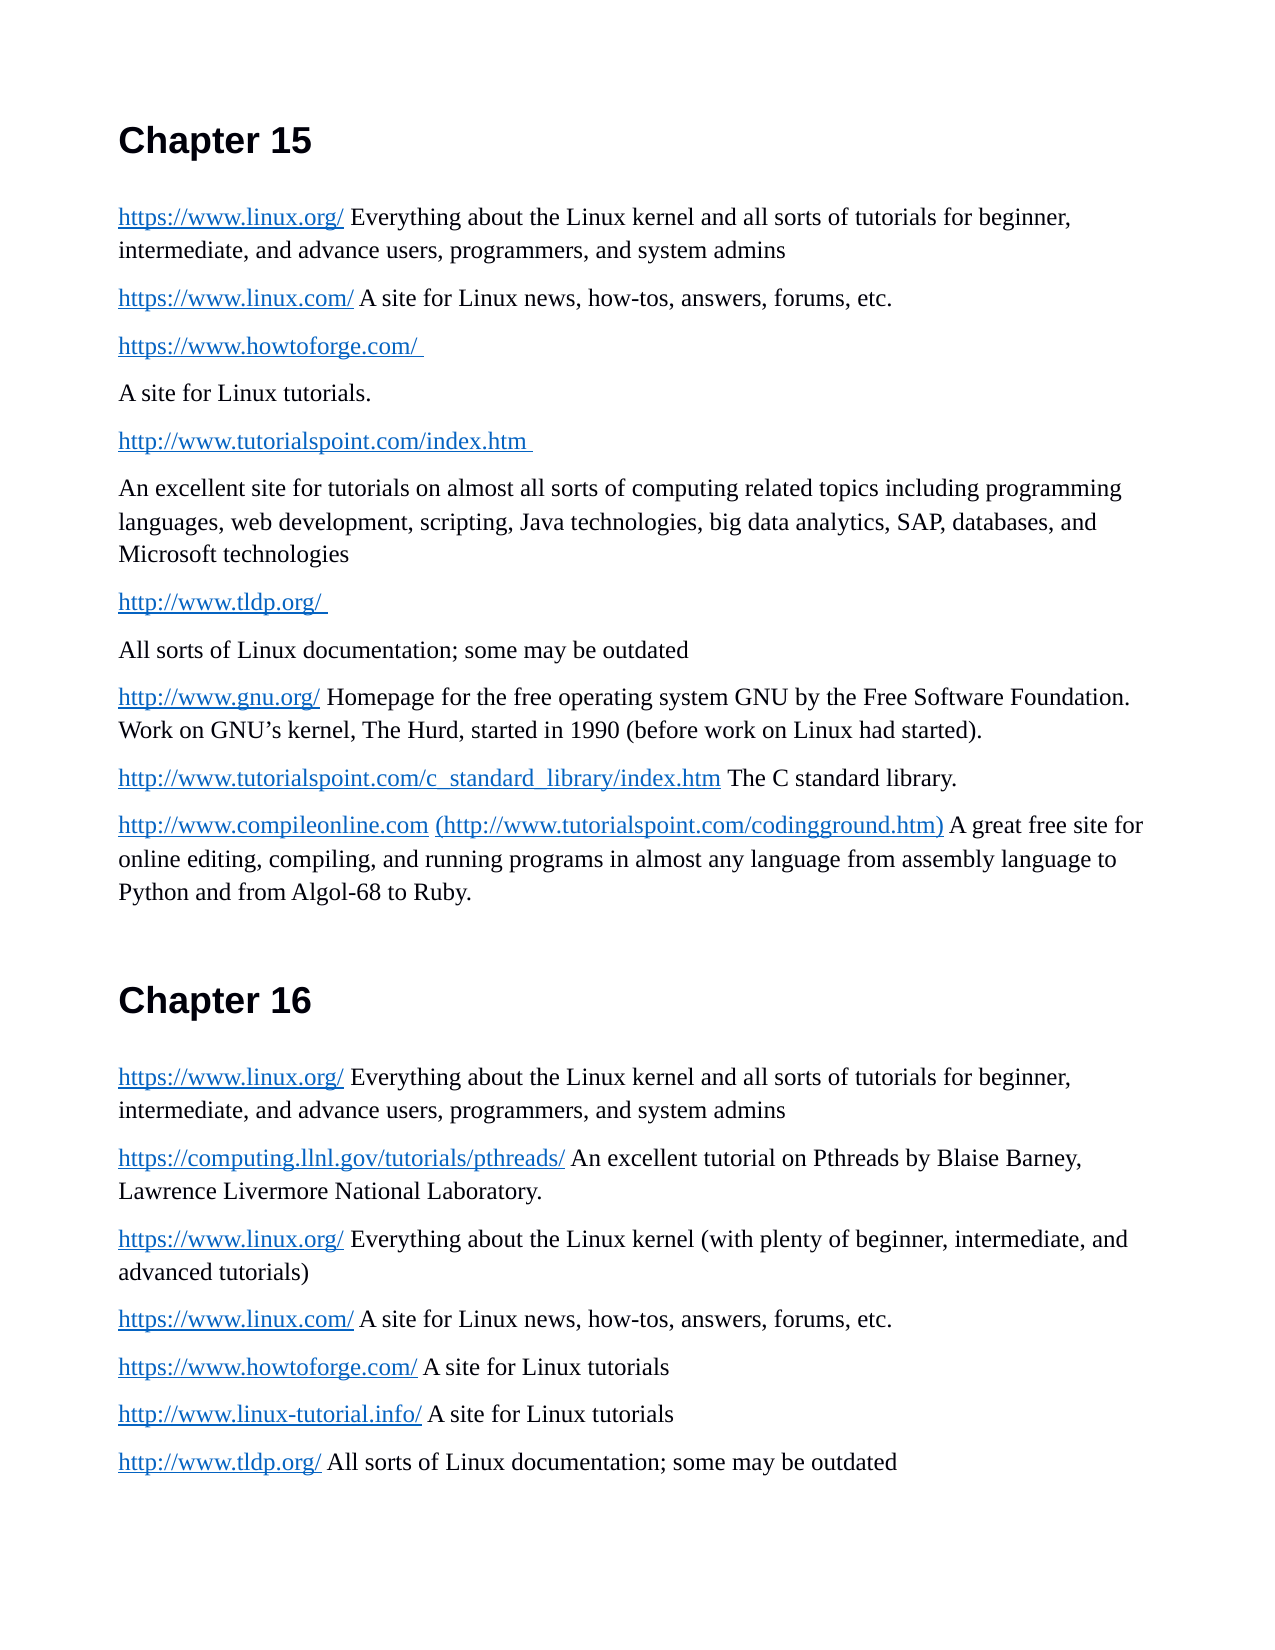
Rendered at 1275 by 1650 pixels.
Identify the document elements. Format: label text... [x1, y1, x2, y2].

text https://www.linux.com/ A site for Linux news, how-tos, answers, forums, etc. [118, 283, 1157, 312]
text http://www.tutorialspoint.com/index.htm [118, 426, 1157, 455]
text https://www.howtoforge.com/ A site for Linux tutorials [118, 1352, 1157, 1381]
text https://www.linux.org/ Everything about the Linux kernel (with plenty of beginner, intermediate, and advanced tutorials) [118, 1224, 1157, 1285]
subtitle Chapter 16 [118, 978, 1157, 1021]
text http://www.gnu.org/ Homepage for the free operating system GNU by the Free Software Foundation. Work on GNU’s kernel, The Hurd, started in 1990 (before work on Linux had started). [118, 682, 1157, 744]
subtitle Chapter 15 [118, 118, 1157, 161]
text http://www.linux-tutorial.info/ A site for Linux tutorials [118, 1399, 1157, 1428]
text All sorts of Linux documentation; some may be outdated [118, 635, 1157, 663]
text https://computing.llnl.gov/tutorials/pthreads/ An excellent tutorial on Pthreads by Blaise Barney, Lawrence Livermore National Laboratory. [118, 1143, 1157, 1205]
text http://www.compileonline.com (http://www.tutorialspoint.com/codingground.htm) A great free site for online editing, compiling, and running programs in almost any language from assembly language to Python and from Algol-68 to Ruby. [118, 811, 1157, 905]
text https://www.howtoforge.com/ [118, 331, 1157, 359]
text A site for Linux tutorials. [118, 378, 1157, 407]
text http://www.tldp.org/ [118, 587, 1157, 616]
text An excellent site for tutorials on almost all sorts of computing related topics including programming languages, web development, scripting, Java technologies, big data analytics, SAP, databases, and Microsoft technologies [118, 473, 1157, 568]
text https://www.linux.com/ A site for Linux news, how-tos, answers, forums, etc. [118, 1304, 1157, 1333]
text http://www.tldp.org/ All sorts of Linux documentation; some may be outdated [118, 1447, 1157, 1476]
text http://www.tutorialspoint.com/c_standard_library/index.htm The C standard library. [118, 763, 1157, 792]
